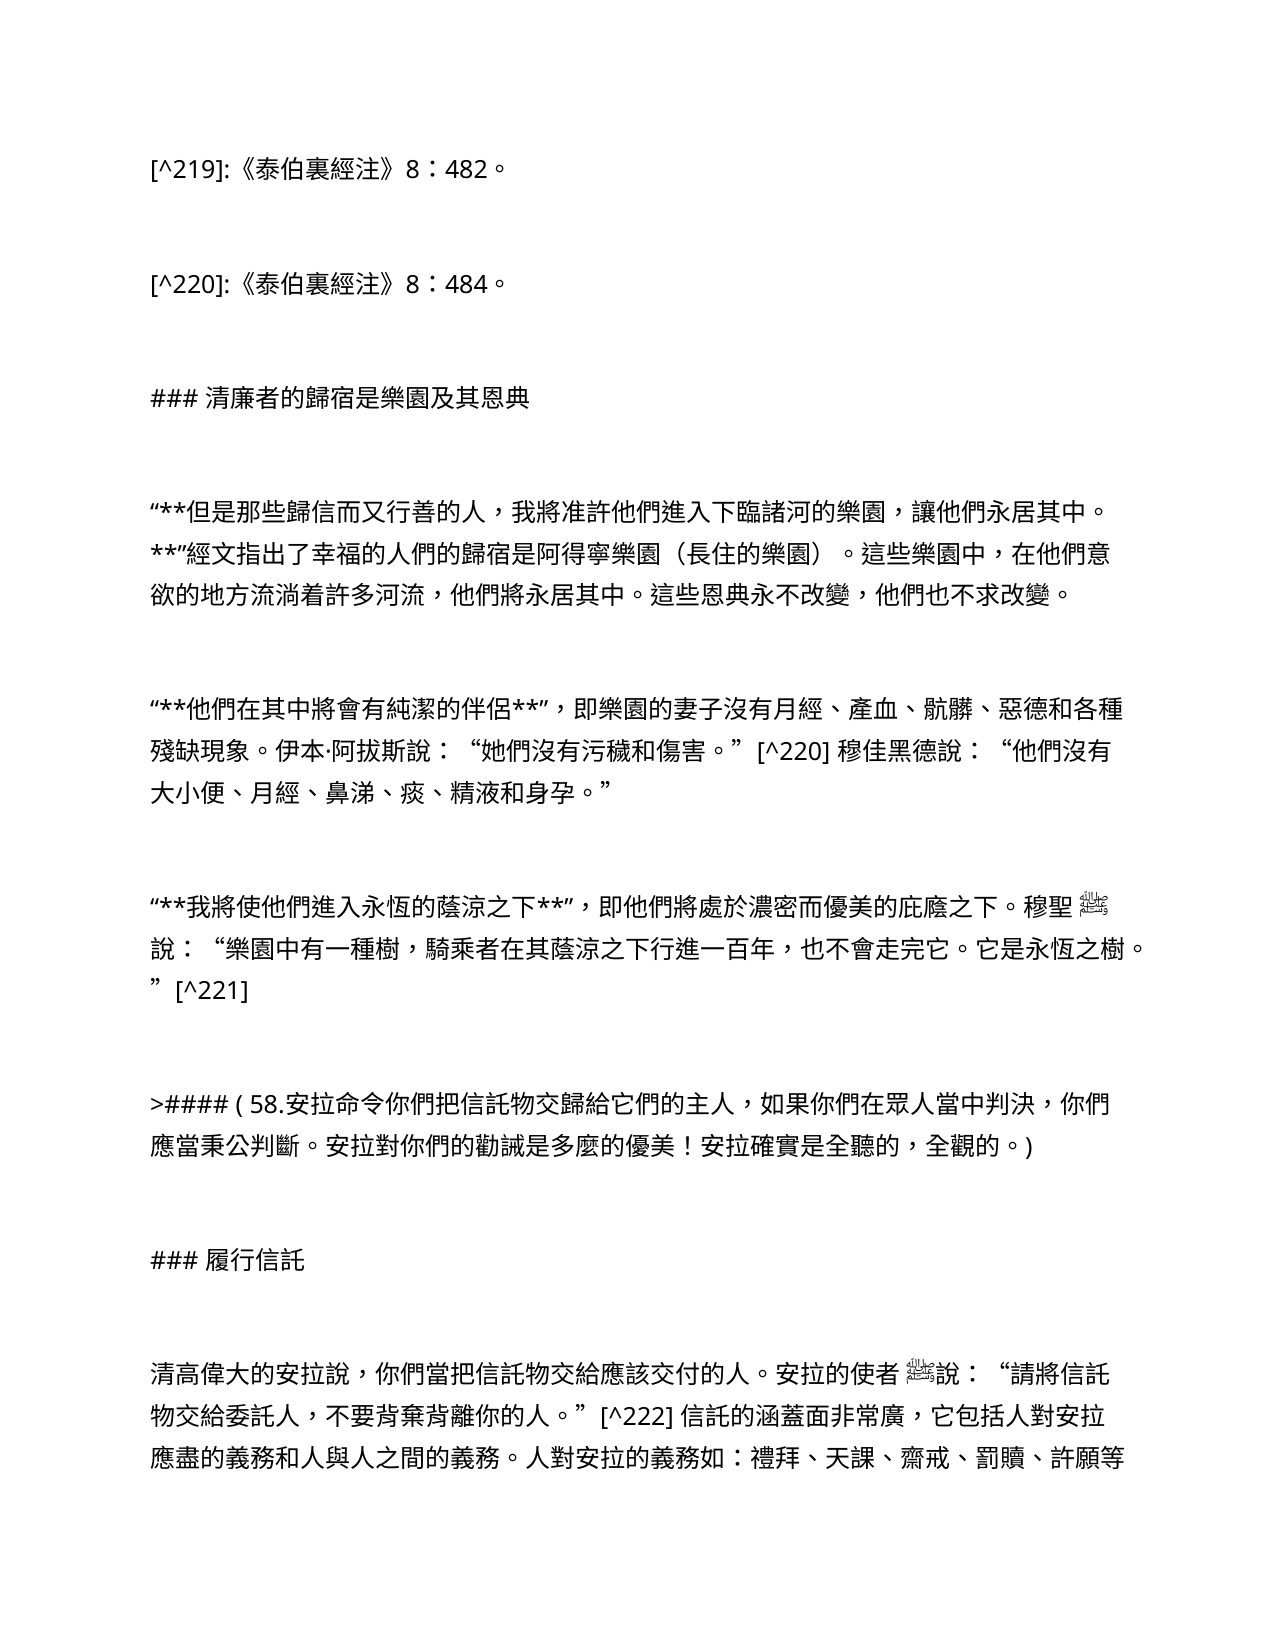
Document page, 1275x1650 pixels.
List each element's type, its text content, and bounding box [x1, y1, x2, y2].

text >#### ( 58.安拉命令你們把信託物交歸給它們的主人，如果你們在眾人當中判決，你們應當秉公判斷。安拉對你們的勸誡是多麼的優美！安拉確實是全聽的，全觀的。) [150, 1085, 1125, 1163]
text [150, 1355, 1125, 1474]
text [^219]:《泰伯裏經注》8：482。 [150, 150, 1125, 186]
text “**但是那些歸信而又行善的人，我將准許他們進入下臨諸河的樂園，讓他們永居其中。**”經文指出了幸福的人們的歸宿是阿得寧樂園（長住的樂園）。這些樂園中，在他們意欲的地方流淌着許多河流，他們將永居其中。這些恩典永不改變，他們也不求改變。 [150, 492, 1125, 612]
text [^220]:《泰伯裏經注》8：484。 [150, 264, 1125, 300]
text ### 履行信託 [150, 1241, 1125, 1277]
text ### 清廉者的歸宿是樂園及其恩典 [150, 378, 1125, 414]
text “**他們在其中將會有純潔的伴侶**”，即樂園的妻子沒有月經、產血、骯髒、惡德和各種殘缺現象。伊本·阿拔斯說：“她們沒有污穢和傷害。”[^220] 穆佳黑德說：“他們沒有大小便、月經、鼻涕、痰、精液和身孕。” [150, 690, 1125, 809]
text “**我將使他們進入永恆的蔭涼之下**”，即他們將處於濃密而優美的庇廕之下。穆聖ﷺ說：“樂園中有一種樹，騎乘者在其蔭涼之下行進一百年，也不會走完它。它是永恆之樹。”[^221] [150, 887, 1125, 1007]
